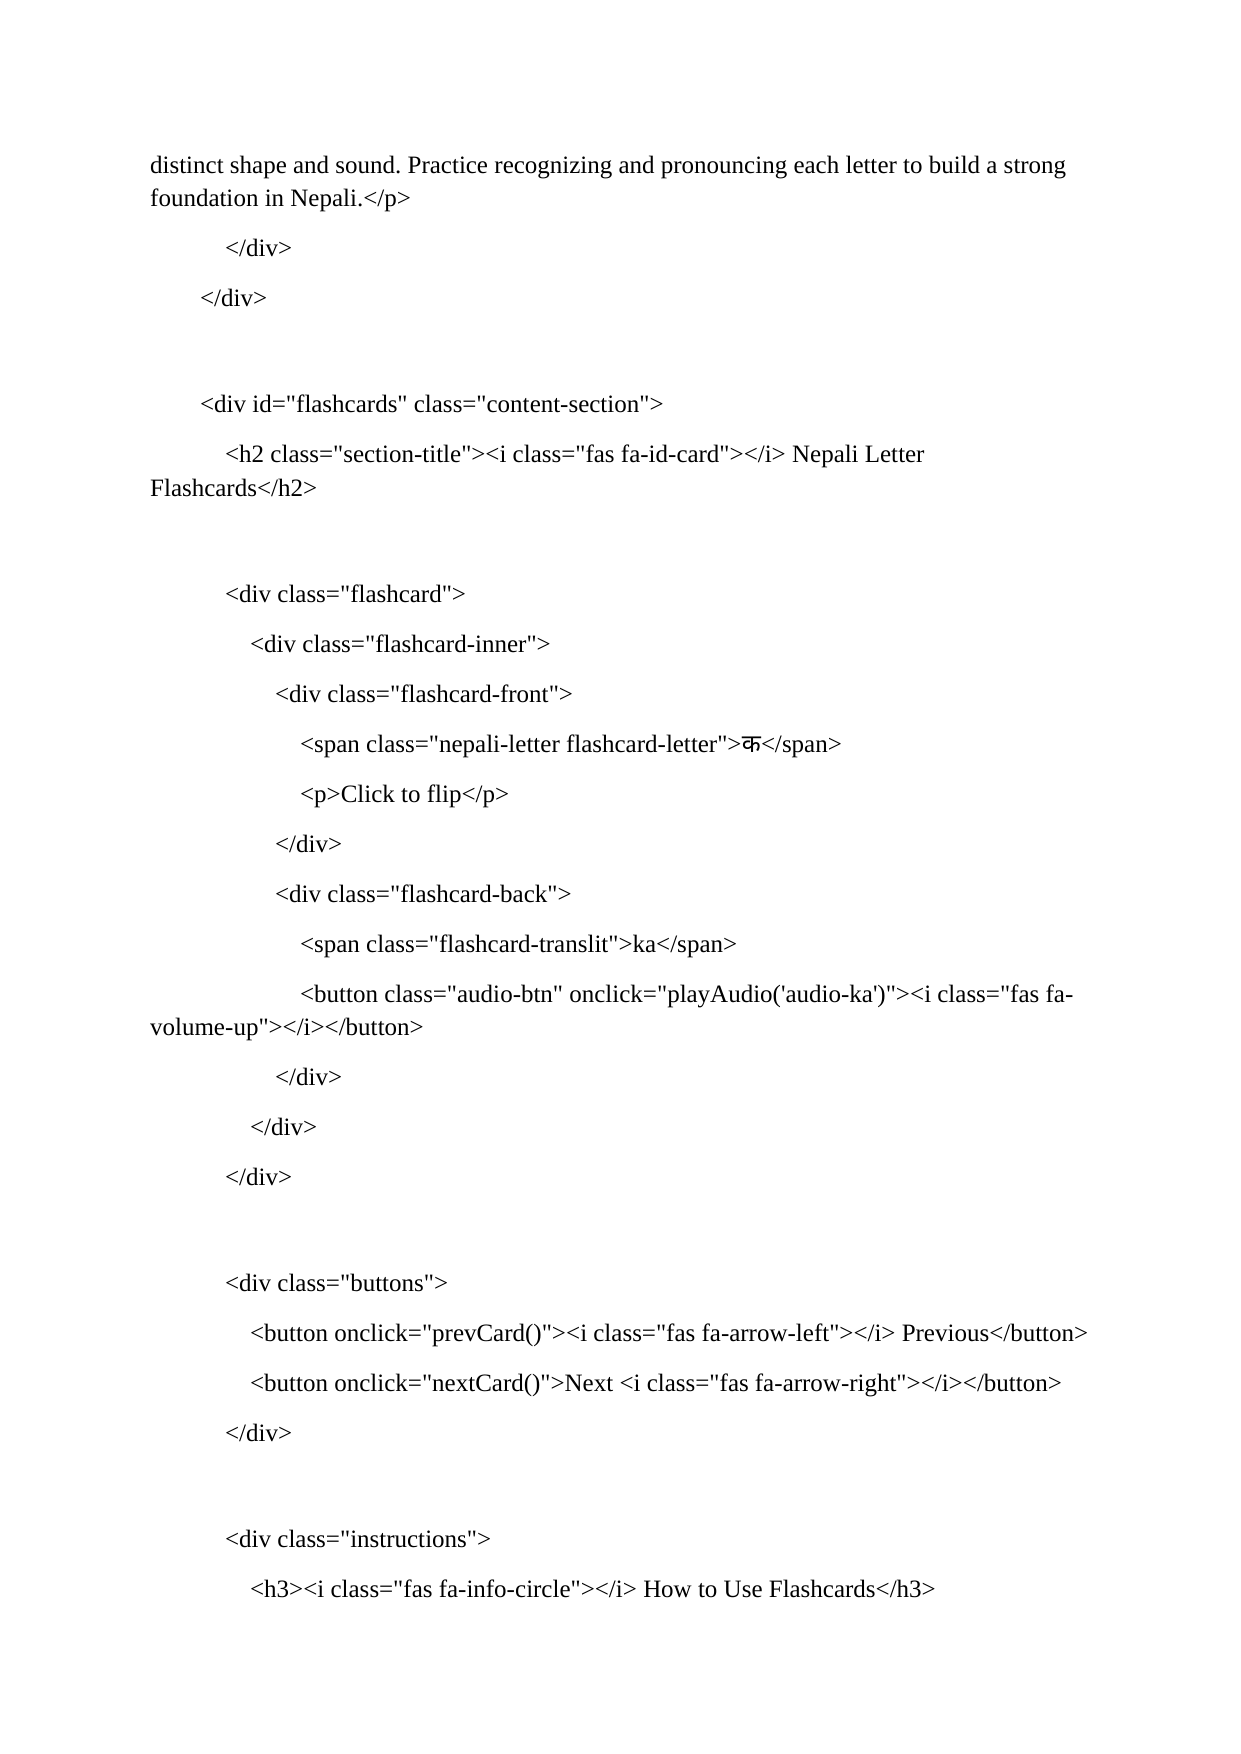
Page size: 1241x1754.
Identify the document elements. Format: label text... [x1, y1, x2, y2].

text </div> [150, 1062, 1090, 1091]
text <div id="flashcards" class="content-section"> [150, 389, 1090, 418]
text <button onclick="prevCard()"><i class="fas fa-arrow-left"></i> Previous</button> [150, 1318, 1090, 1347]
text </div> [150, 1418, 1090, 1447]
text </div> [150, 233, 1090, 262]
text <h2 class="section-title"><i class="fas fa-id-card"></i> Nepali Letter Flashcards</h2> [150, 439, 1090, 502]
text </div> [150, 829, 1090, 858]
text <button class="audio-btn" onclick="playAudio('audio-ka')"><i class="fas fa-volume-up"></i></button> [150, 979, 1090, 1041]
text <div class="flashcard-inner"> [150, 629, 1090, 658]
text </div> [150, 1112, 1090, 1141]
text <div class="flashcard"> [150, 579, 1090, 608]
text <div class="flashcard-front"> [150, 679, 1090, 708]
text <button onclick="nextCard()">Next <i class="fas fa-arrow-right"></i></button> [150, 1368, 1090, 1397]
text <span class="flashcard-translit">ka</span> [150, 929, 1090, 958]
text <div class="instructions"> [150, 1524, 1090, 1553]
text <div class="flashcard-back"> [150, 879, 1090, 908]
text </div> [150, 283, 1090, 312]
text <div class="buttons"> [150, 1268, 1090, 1297]
text </div> [150, 1162, 1090, 1191]
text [150, 150, 1090, 212]
text <p>Click to flip</p> [150, 779, 1090, 808]
text <span class="nepali-letter flashcard-letter">क</span> [150, 729, 1090, 758]
text <h3><i class="fas fa-info-circle"></i> How to Use Flashcards</h3> [150, 1574, 1090, 1603]
